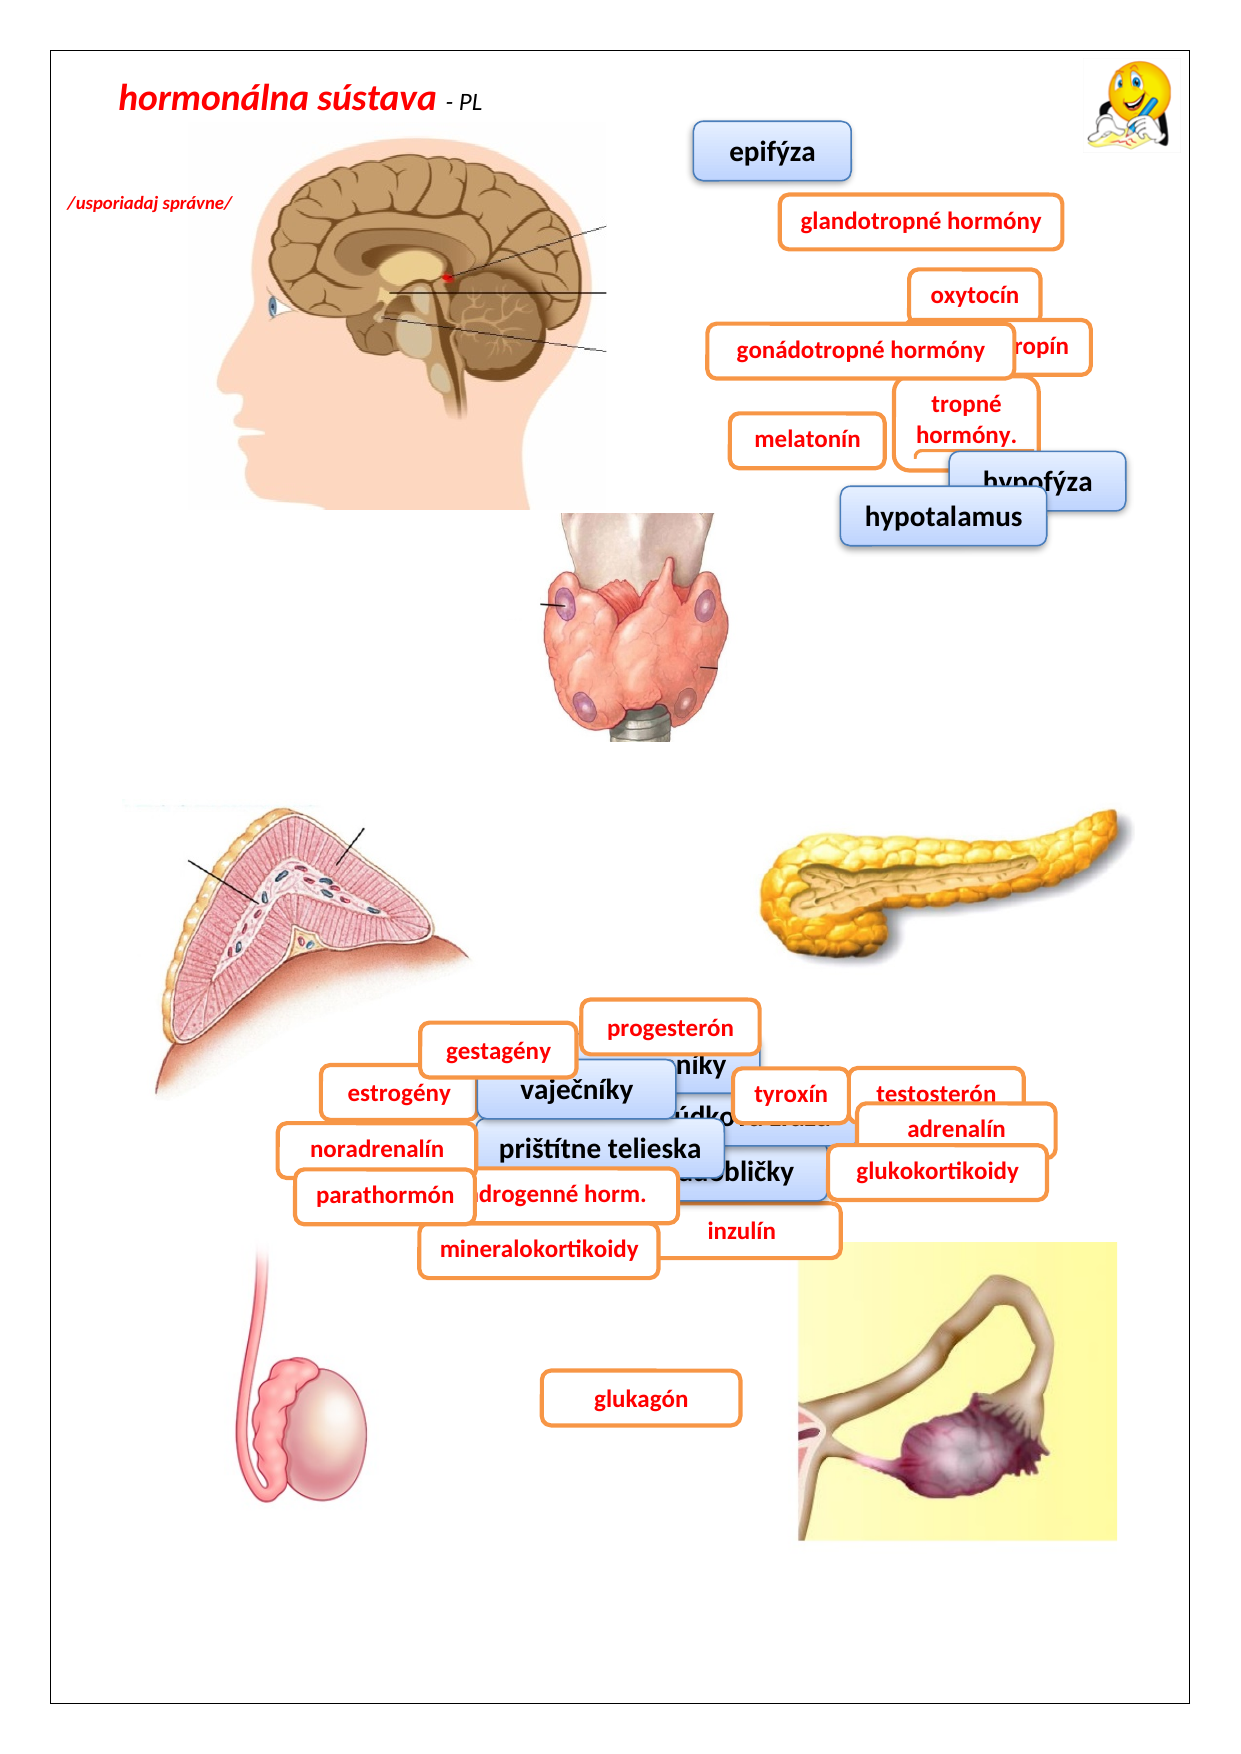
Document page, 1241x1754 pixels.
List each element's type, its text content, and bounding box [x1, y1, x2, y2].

picture [207, 1200, 397, 1577]
picture [1082, 57, 1182, 154]
text /usporiadaj správne/ [59, 191, 1167, 214]
picture [187, 122, 607, 191]
picture [485, 513, 781, 742]
picture [749, 755, 1135, 1025]
text hormonálna sústava - PL [118, 74, 1082, 120]
picture [187, 214, 607, 510]
picture [782, 1242, 1118, 1557]
picture [122, 799, 498, 1101]
